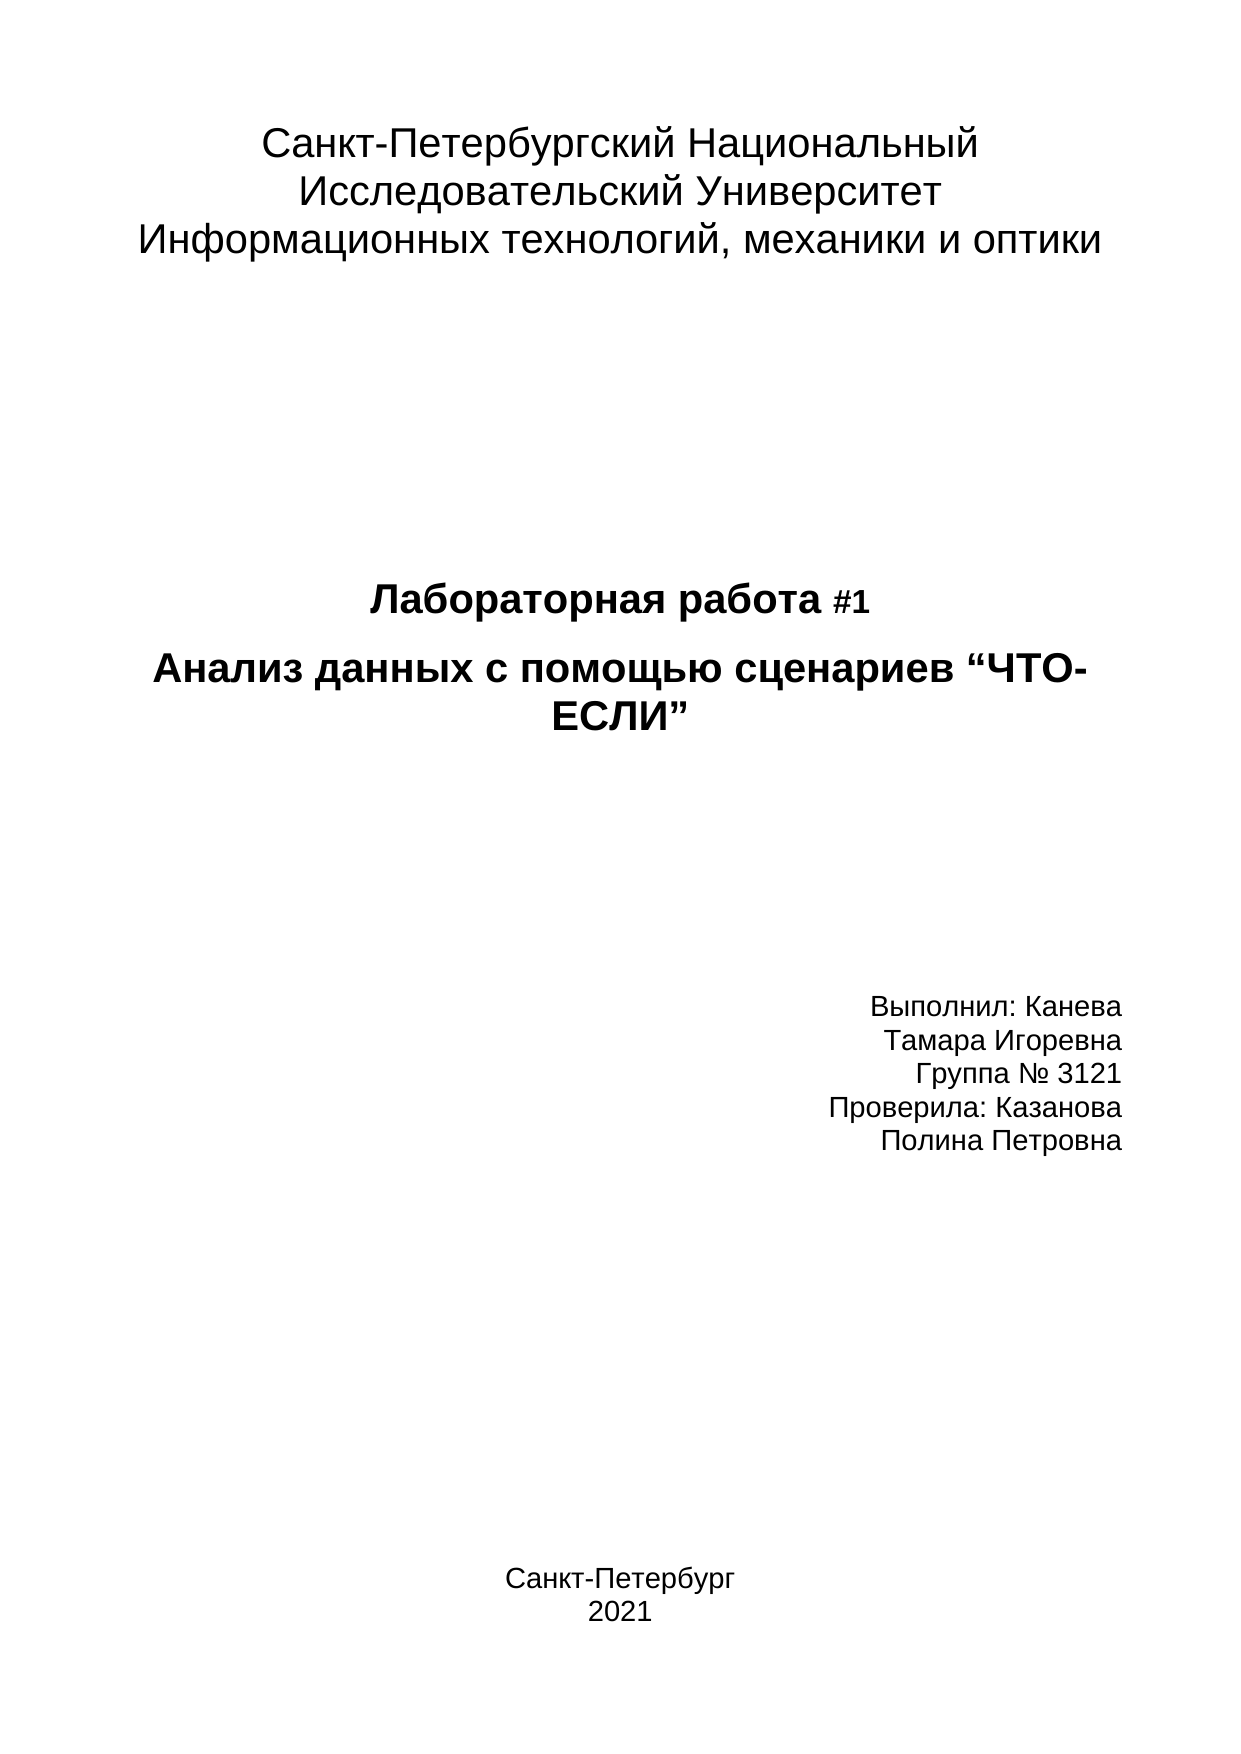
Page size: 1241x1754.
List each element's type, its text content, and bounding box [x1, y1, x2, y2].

text 2021 [118, 1594, 1122, 1628]
text Полина Петровна [118, 1123, 1122, 1157]
text Тамара Игоревна [118, 1022, 1122, 1056]
text Лабораторная работа #1 [118, 574, 1122, 622]
text Анализ данных с помощью сценариев “ЧТО-ЕСЛИ” [118, 643, 1122, 739]
text Группа № 3121 [118, 1056, 1122, 1089]
text Выполнил: Канева [118, 989, 1122, 1022]
text Проверила: Казанова [118, 1089, 1122, 1123]
text Санкт-Петербургский Национальный Исследовательский Университет Информационных технологий, механики и оптики [118, 118, 1122, 262]
text Санкт-Петербург [118, 1561, 1122, 1594]
